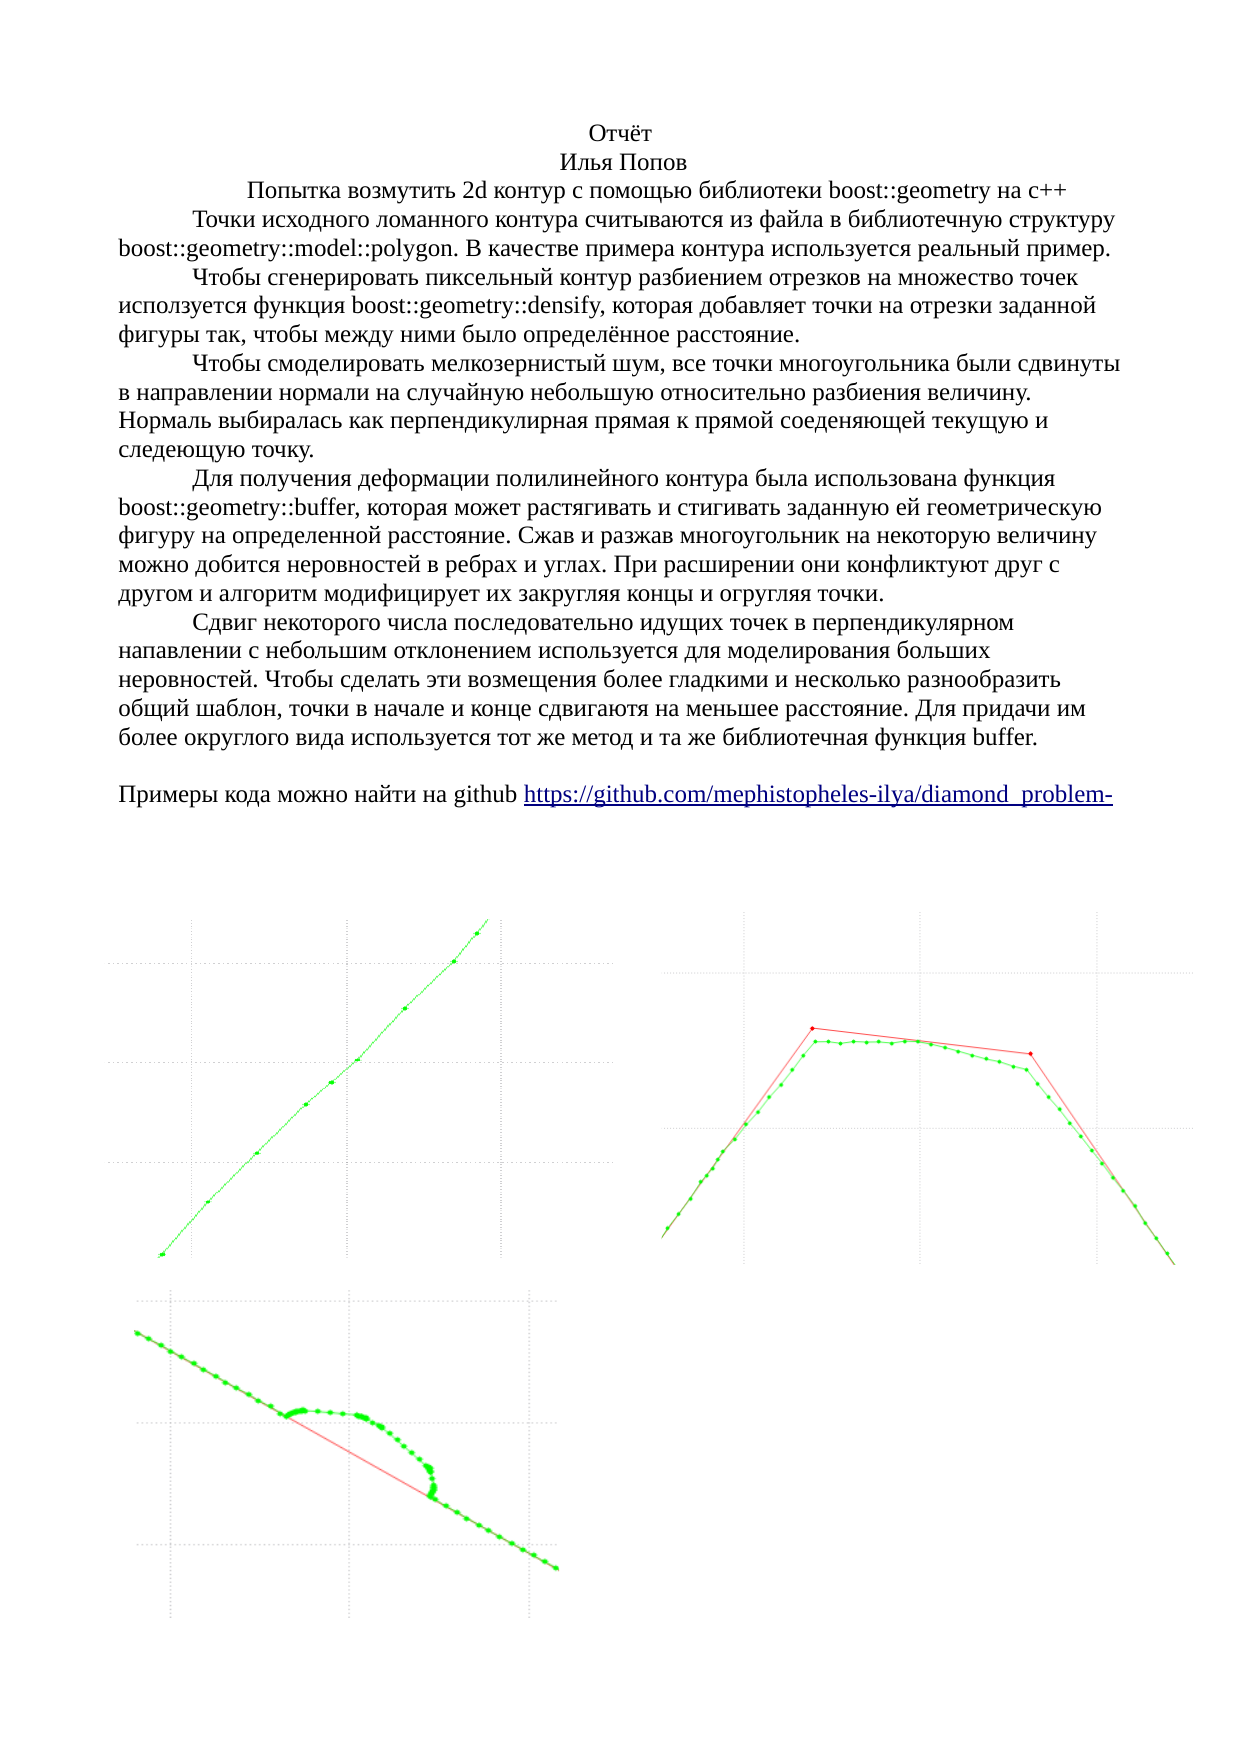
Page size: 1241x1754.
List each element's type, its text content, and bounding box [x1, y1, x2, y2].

text Точки исходного ломанного контура считываются из файла в библиотечную структуру boost::geometry::model::polygon. В качестве примера контура используется реальный пример. [118, 204, 1122, 262]
text Чтобы смоделировать мелкозернистый шум, все точки многоугольника были сдвинуты в направлении нормали на случайную небольшую относительно разбиения величину. Нормаль выбиралась как перпендикулирная прямая к прямой соеденяющей текущую и следеющую точку. [118, 348, 1122, 463]
text Илья Попов [118, 147, 1122, 176]
text Чтобы сгенерировать пиксельный контур разбиением отрезков на множество точек исползуется функция boost::geometry::densify, которая добавляет точки на отрезки заданной фигуры так, чтобы между ними было определённое расстояние. [118, 262, 1122, 348]
text Попытка возмутить 2d контур с помощью библиотеки boost::geometry на c++ [118, 176, 1122, 204]
text Для получения деформации полилинейного контура была использована функция boost::geometry::buffer, которая может растягивать и стигивать заданную ей геометрическую фигуру на определенной расстояние. Сжав и разжав многоугольник на некоторую величину можно добится неровностей в ребрах и углах. При расширении они конфликтуют друг с другом и алгоритм модифицирует их закругляя концы и огругляя точки. [118, 463, 1122, 607]
text Примеры кода можно найти на github https://github.com/mephistopheles-ilya/diamond_problem- [118, 779, 1122, 808]
picture [104, 919, 617, 1258]
text Отчёт [118, 118, 1122, 147]
text Сдвиг некоторого числа последовательно идущих точек в перпендикулярном напавлении с небольшим отклонением используется для моделирования больших неровностей. Чтобы сделать эти возмещения более гладкими и несколько разнообразить общий шаблон, точки в начале и конце сдвигаютя на меньшее расстояние. Для придачи им более округлого вида используется тот же метод и та же библиотечная функция buffer. [118, 607, 1122, 751]
picture [661, 911, 1195, 1265]
picture [134, 1289, 560, 1618]
